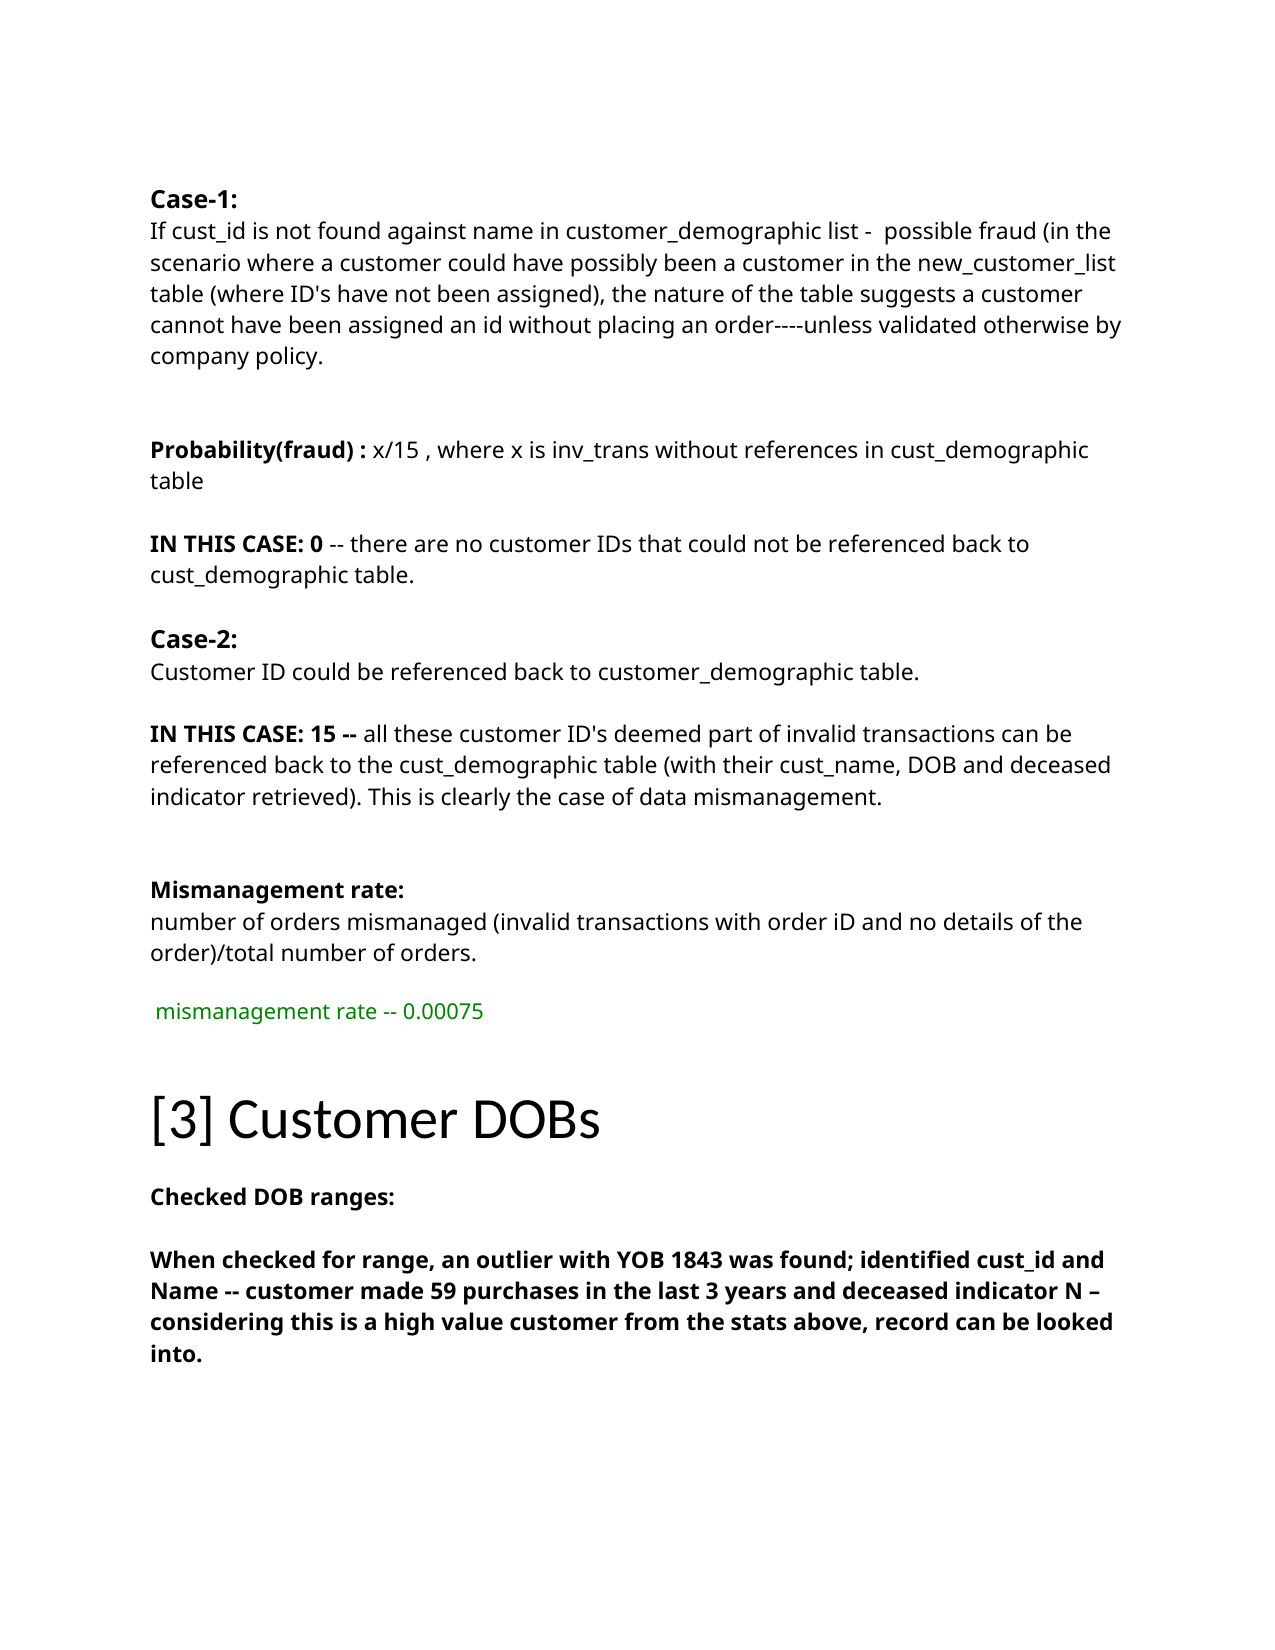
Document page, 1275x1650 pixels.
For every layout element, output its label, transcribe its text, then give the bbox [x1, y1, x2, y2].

text When checked for range, an outlier with YOB 1843 was found; identified cust_id and Name -- customer made 59 purchases in the last 3 years and deceased indicator N – considering this is a high value customer from the stats above, record can be looked into. [150, 1244, 1125, 1369]
text IN THIS CASE: 15 -- all these customer ID's deemed part of invalid transactions can be referenced back to the cust_demographic table (with their cust_name, DOB and deceased indicator retrieved). This is clearly the case of data mismanagement. [150, 718, 1125, 812]
text number of orders mismanaged (invalid transactions with order iD and no details of the order)/total number of orders. [150, 906, 1125, 968]
text Case-1: [150, 181, 1125, 215]
text If cust_id is not found against name in customer_demographic list - possible fraud (in the scenario where a customer could have possibly been a customer in the new_customer_list table (where ID's have not been assigned), the nature of the table suggests a customer cannot have been assigned an id without placing an order----unless validated otherwise by company policy. [150, 215, 1125, 372]
text [3] Customer DOBs [150, 1082, 1125, 1153]
text Customer ID could be referenced back to customer_demographic table. [150, 656, 1125, 687]
text Case-2: [150, 622, 1125, 656]
text Probability(fraud) : x/15 , where x is inv_trans without references in cust_demographic table [150, 434, 1125, 497]
text Checked DOB ranges: [150, 1181, 1125, 1212]
text mismanagement rate -- 0.00075 [150, 996, 1125, 1026]
text IN THIS CASE: 0 -- there are no customer IDs that could not be referenced back to cust_demographic table. [150, 528, 1125, 590]
text Mismanagement rate: [150, 874, 1125, 906]
